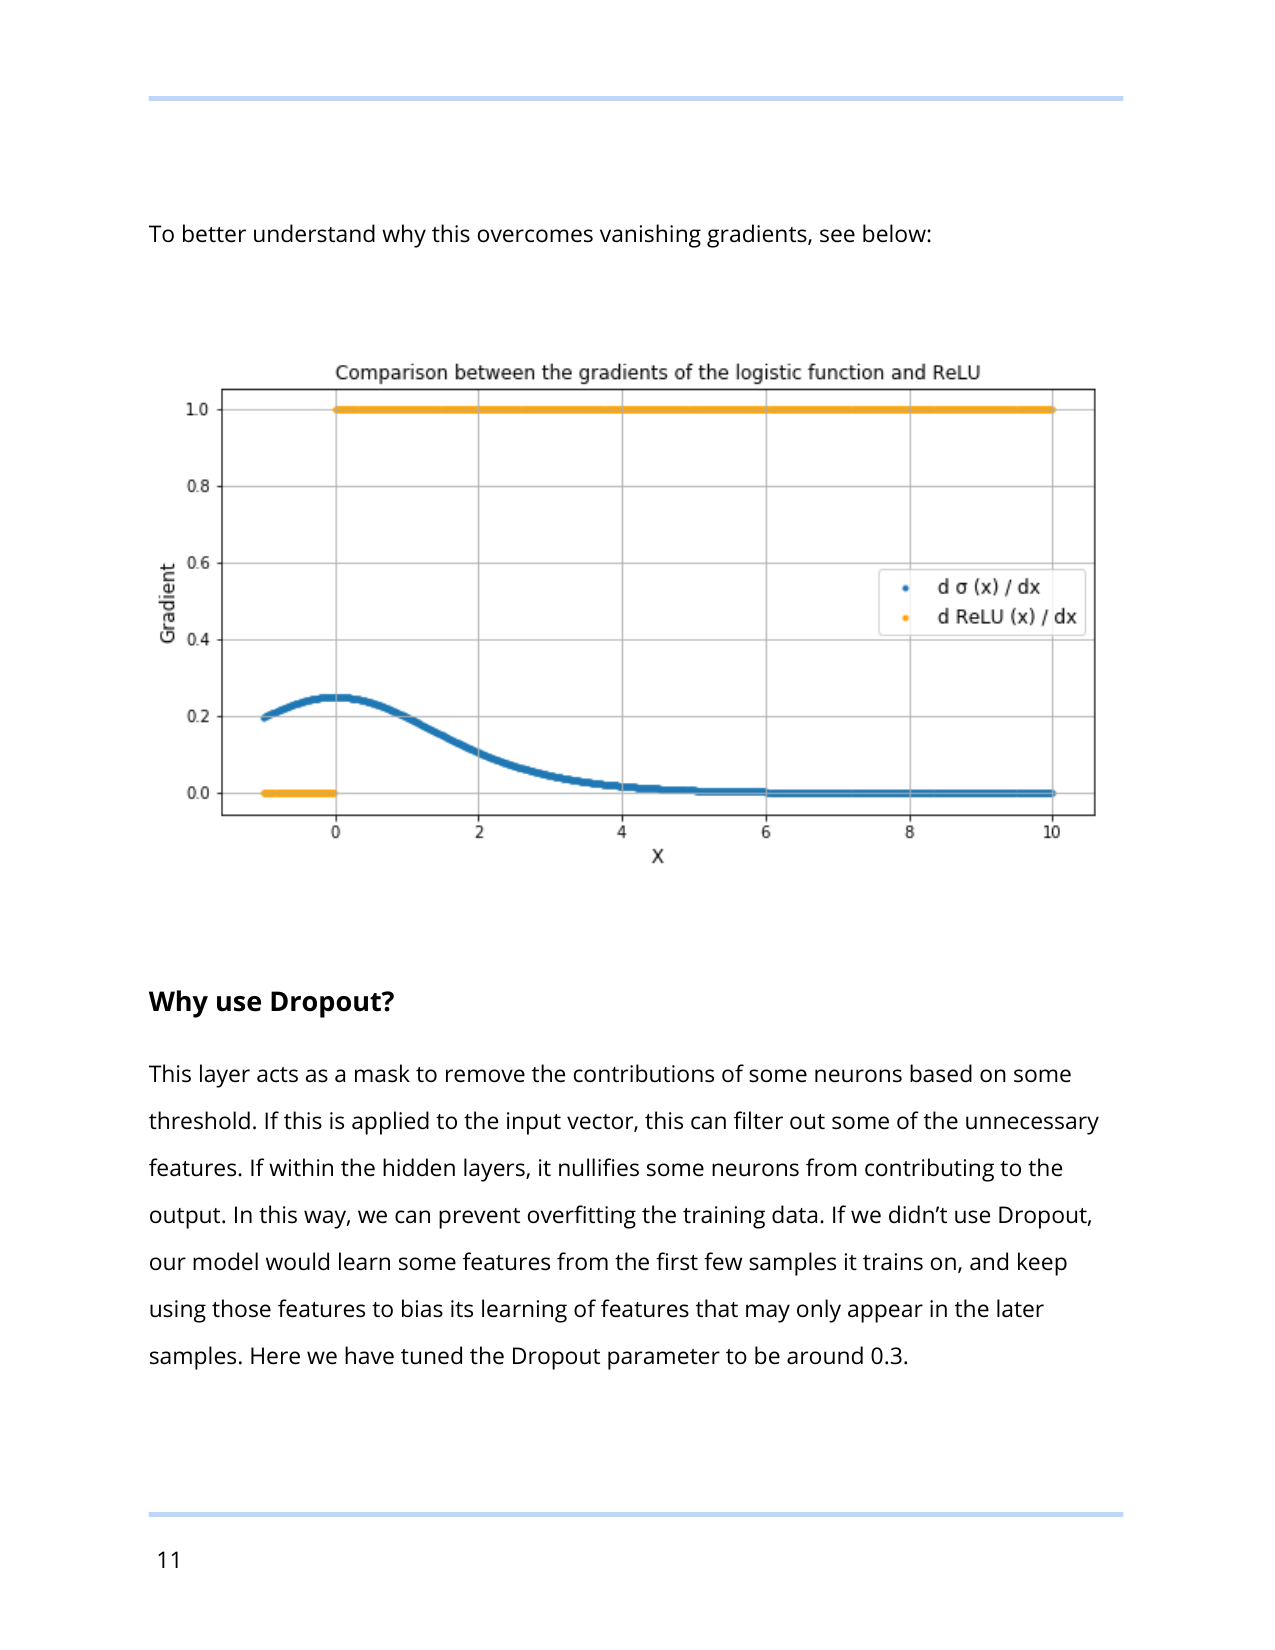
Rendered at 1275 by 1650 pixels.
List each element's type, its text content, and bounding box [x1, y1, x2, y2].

picture [148, 1512, 1124, 1517]
picture [148, 353, 1110, 879]
text Why use Dropout? [148, 982, 1125, 1019]
text To better understand why this overcomes vanishing gradients, see below: [148, 218, 1125, 249]
text This layer acts as a mask to remove the contributions of some neurons based on some threshold. If this is applied to the input vector, this can filter out some of the unnecessary features. If within the hidden layers, it nullifies some neurons from contributing to the output. In this way, we can prevent overfitting the training data. If we didn’t use Dropout, our model would learn some features from the first few samples it trains on, and keep using those features to bias its learning of features that may only appear in the later samples. Here we have tuned the Dropout parameter to be around 0.3. [148, 1058, 1125, 1371]
picture [148, 96, 1124, 101]
